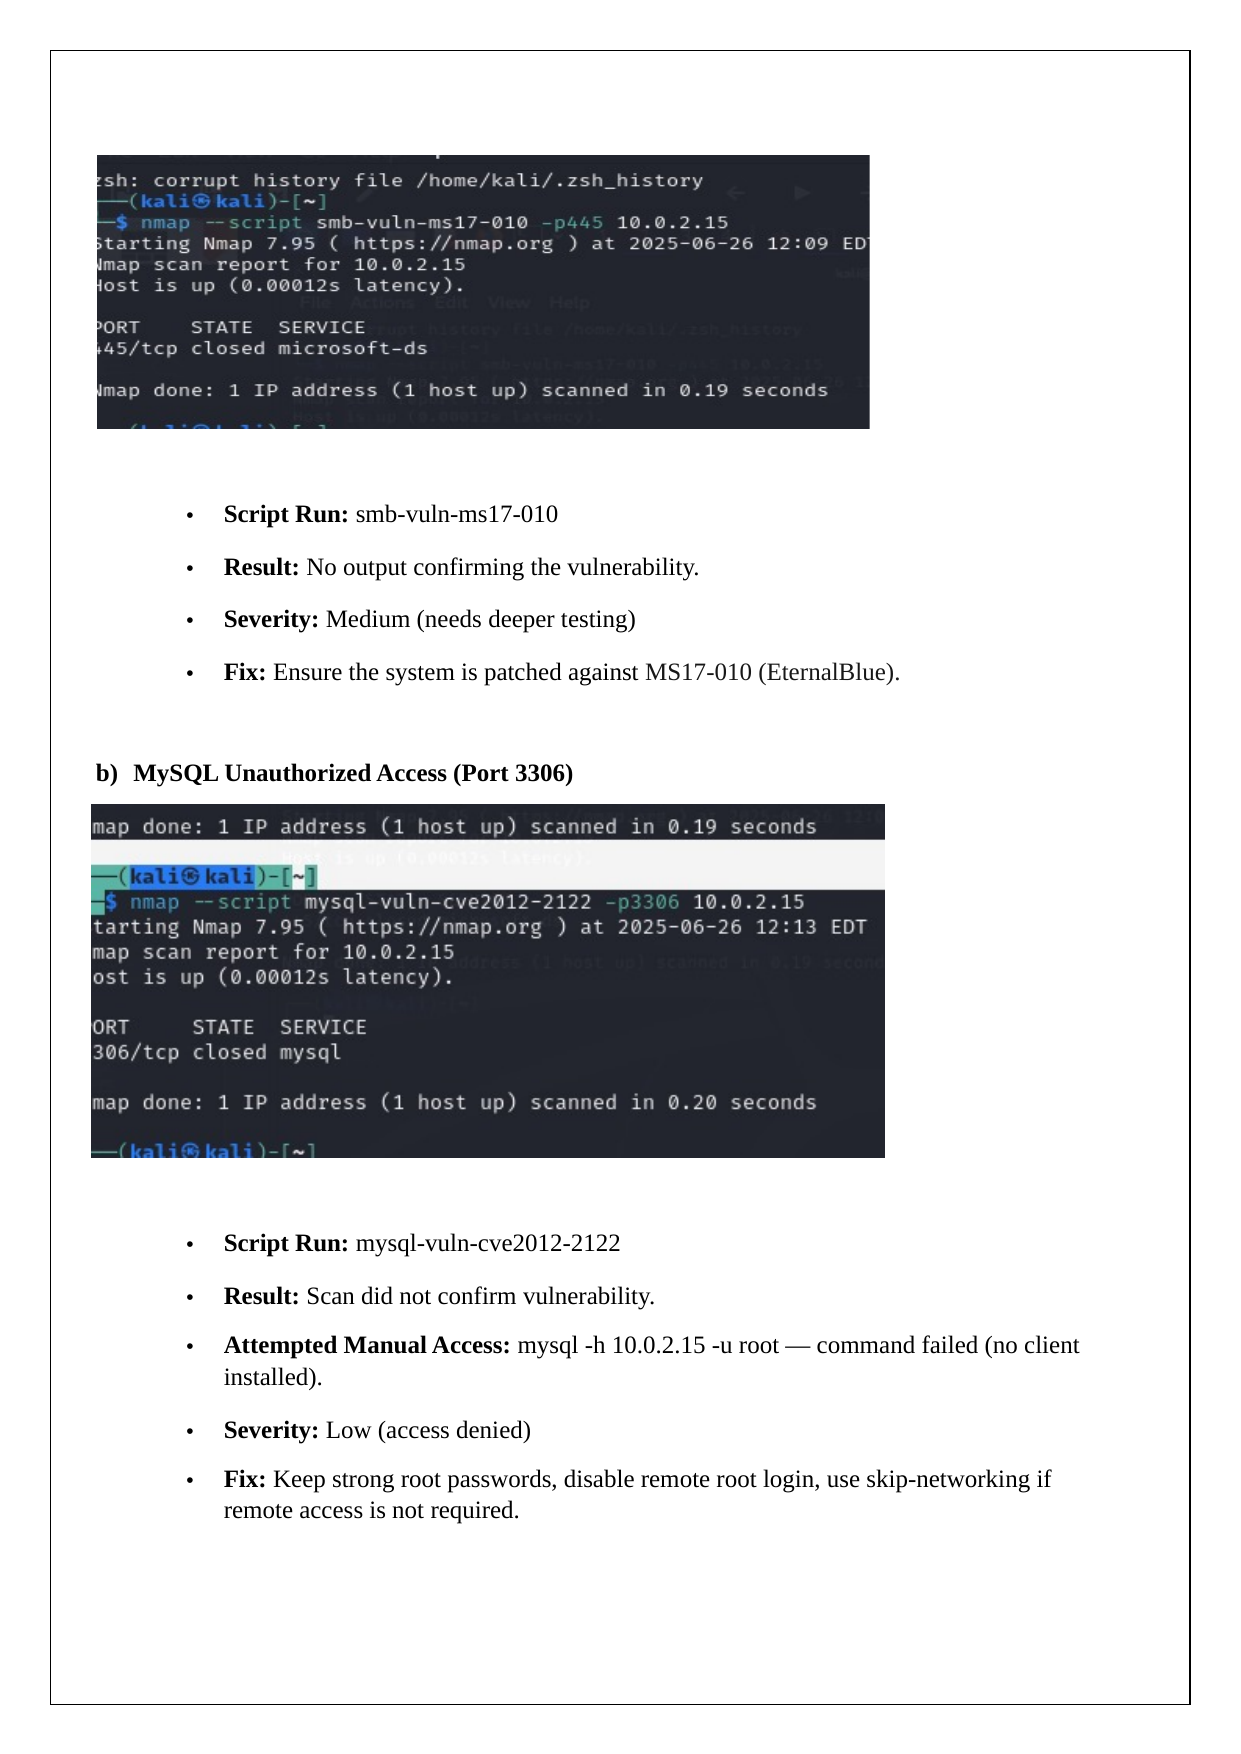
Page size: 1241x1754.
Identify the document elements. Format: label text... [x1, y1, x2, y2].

list Script Run: mysql-vuln-cve2012-2122 [186, 1228, 1080, 1257]
picture [97, 155, 870, 429]
list Attempted Manual Access: mysql -h 10.0.2.15 -u root — command failed (no client installed). [186, 1330, 1080, 1391]
list Severity: Medium (needs deeper testing) [186, 604, 1080, 633]
list Script Run: smb-vuln-ms17-010 [186, 499, 1080, 528]
subtitle MySQL Unauthorized Access (Port 3306) [96, 758, 1080, 786]
list Fix: Keep strong root passwords, disable remote root login, use skip-networking if remote access is not required. [186, 1464, 1080, 1524]
list Result: Scan did not confirm vulnerability. [186, 1281, 1080, 1309]
list Fix: Ensure the system is patched against MS17-010 (EternalBlue). [186, 657, 1080, 686]
list Result: No output confirming the vulnerability. [186, 552, 1080, 580]
list Severity: Low (access denied) [186, 1415, 1080, 1443]
picture [91, 804, 885, 1158]
